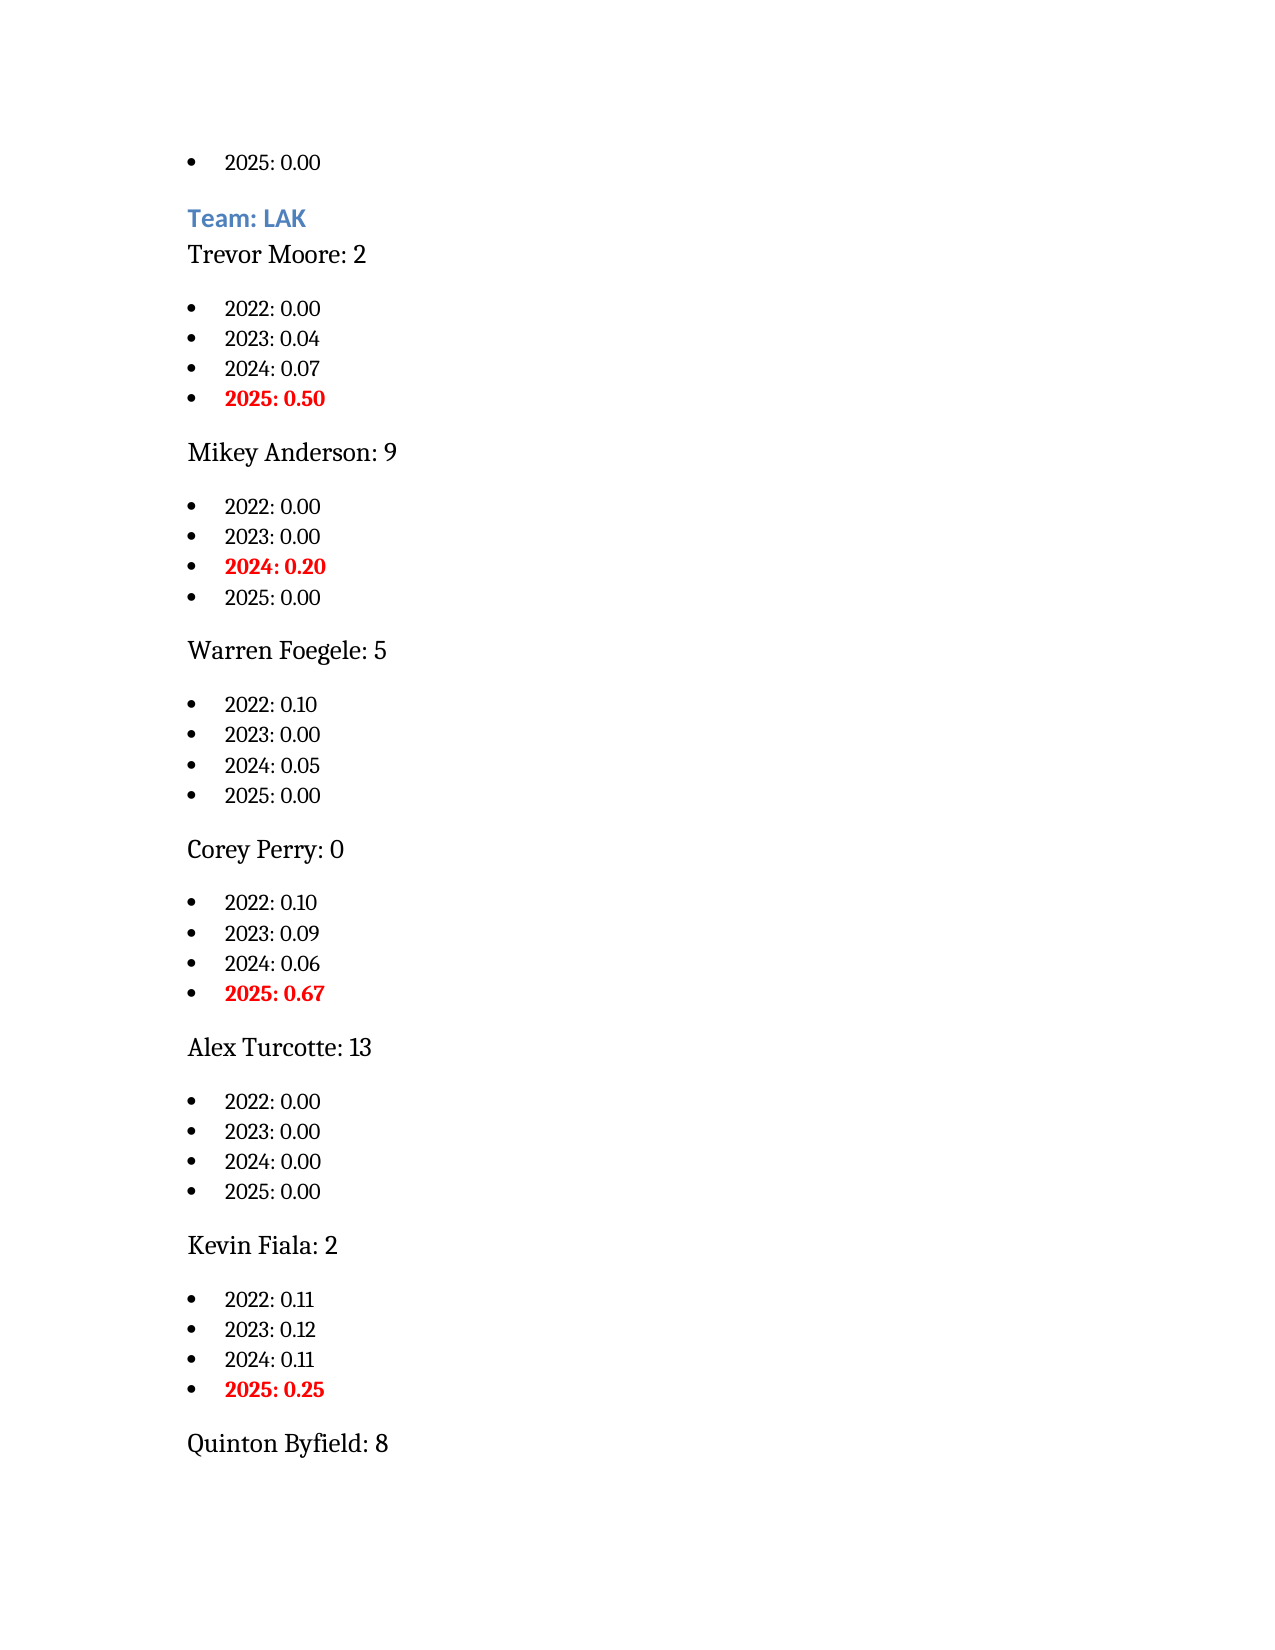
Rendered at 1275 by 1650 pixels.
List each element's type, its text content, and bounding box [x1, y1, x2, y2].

list 2023: 0.04 [187, 326, 1087, 352]
list 2022: 0.00 [187, 494, 1087, 520]
text Alex Turcotte: 13 [187, 1032, 1087, 1063]
list 2025: 0.00 [187, 150, 1087, 176]
list 2024: 0.11 [187, 1347, 1087, 1373]
text Trevor Moore: 2 [187, 239, 1087, 270]
text Corey Perry: 0 [187, 834, 1087, 865]
text Kevin Fiala: 2 [187, 1230, 1087, 1261]
list 2025: 0.00 [187, 584, 1087, 611]
list 2022: 0.00 [187, 296, 1087, 322]
list 2024: 0.00 [187, 1149, 1087, 1175]
text Quinton Byfield: 8 [187, 1428, 1087, 1459]
list 2024: 0.07 [187, 356, 1087, 382]
list 2025: 0.25 [187, 1377, 1087, 1404]
list 2023: 0.00 [187, 524, 1087, 550]
text Mikey Anderson: 9 [187, 437, 1087, 468]
list 2024: 0.05 [187, 752, 1087, 779]
list 2025: 0.50 [187, 386, 1087, 412]
list 2023: 0.00 [187, 722, 1087, 748]
list 2024: 0.06 [187, 951, 1087, 977]
list 2023: 0.09 [187, 920, 1087, 947]
list 2023: 0.12 [187, 1317, 1087, 1343]
list 2022: 0.10 [187, 890, 1087, 917]
list 2024: 0.20 [187, 554, 1087, 581]
list 2025: 0.00 [187, 1179, 1087, 1205]
list 2022: 0.11 [187, 1287, 1087, 1313]
subtitle Team: LAK [187, 201, 1087, 234]
list 2025: 0.67 [187, 981, 1087, 1007]
list 2022: 0.00 [187, 1088, 1087, 1115]
list 2023: 0.00 [187, 1119, 1087, 1145]
list 2022: 0.10 [187, 692, 1087, 718]
list 2025: 0.00 [187, 783, 1087, 809]
text Warren Foegele: 5 [187, 635, 1087, 667]
